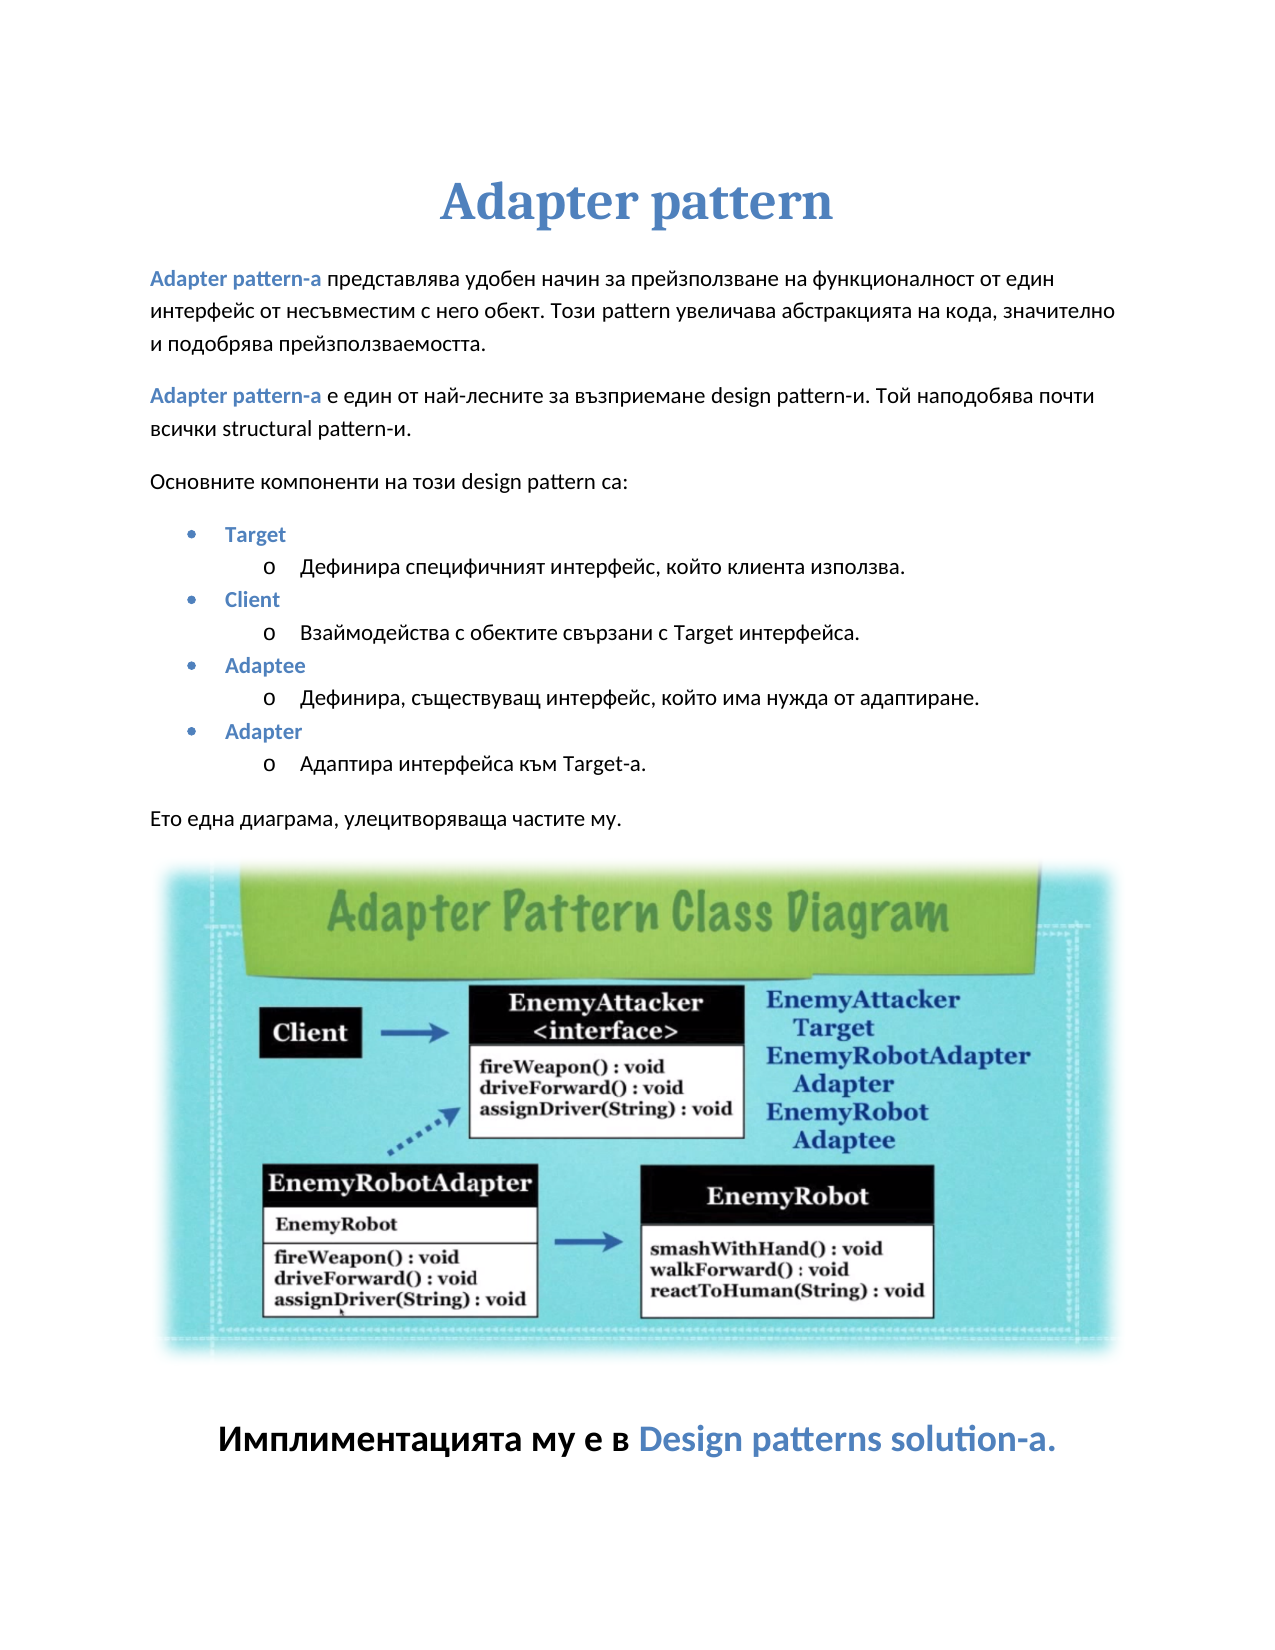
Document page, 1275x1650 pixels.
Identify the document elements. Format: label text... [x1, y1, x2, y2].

list Адаптира интерфейса към Target-a. [262, 749, 1125, 778]
picture [179, 885, 1098, 1338]
list Дефинира, съществуващ интерфейс, който има нужда от адаптиране. [262, 683, 1125, 713]
list Дефинира специфичният интерфейс, който клиента използва. [262, 552, 1125, 581]
list Adaptee [187, 651, 1125, 679]
text Имплиментацията му е в Design patterns solution-a. [150, 1415, 1125, 1461]
subtitle Adapter pattern [150, 171, 1125, 233]
text Adapter pattern-a е един от най-лесните за възприемане design pattern-и. Той наподобява почти всички structural pattern-и. [150, 382, 1125, 442]
list Взаймодейства с обектите свързани с Target интерфейса. [262, 618, 1125, 647]
list Target [187, 520, 1125, 548]
list Client [187, 586, 1125, 614]
text Adapter pattern-a представлява удобен начин за прейзползване на функционалност от един интерфейс от несъвместим с него обект. Този pattern увеличава абстракцията на кода, значително и подобрява прейзползваемостта. [150, 264, 1125, 357]
text Основните компоненти на този design pattern са: [150, 467, 1125, 495]
text Ето една диаграма, улецитворяваща частите му. [150, 804, 1125, 832]
list Adapter [187, 717, 1125, 745]
